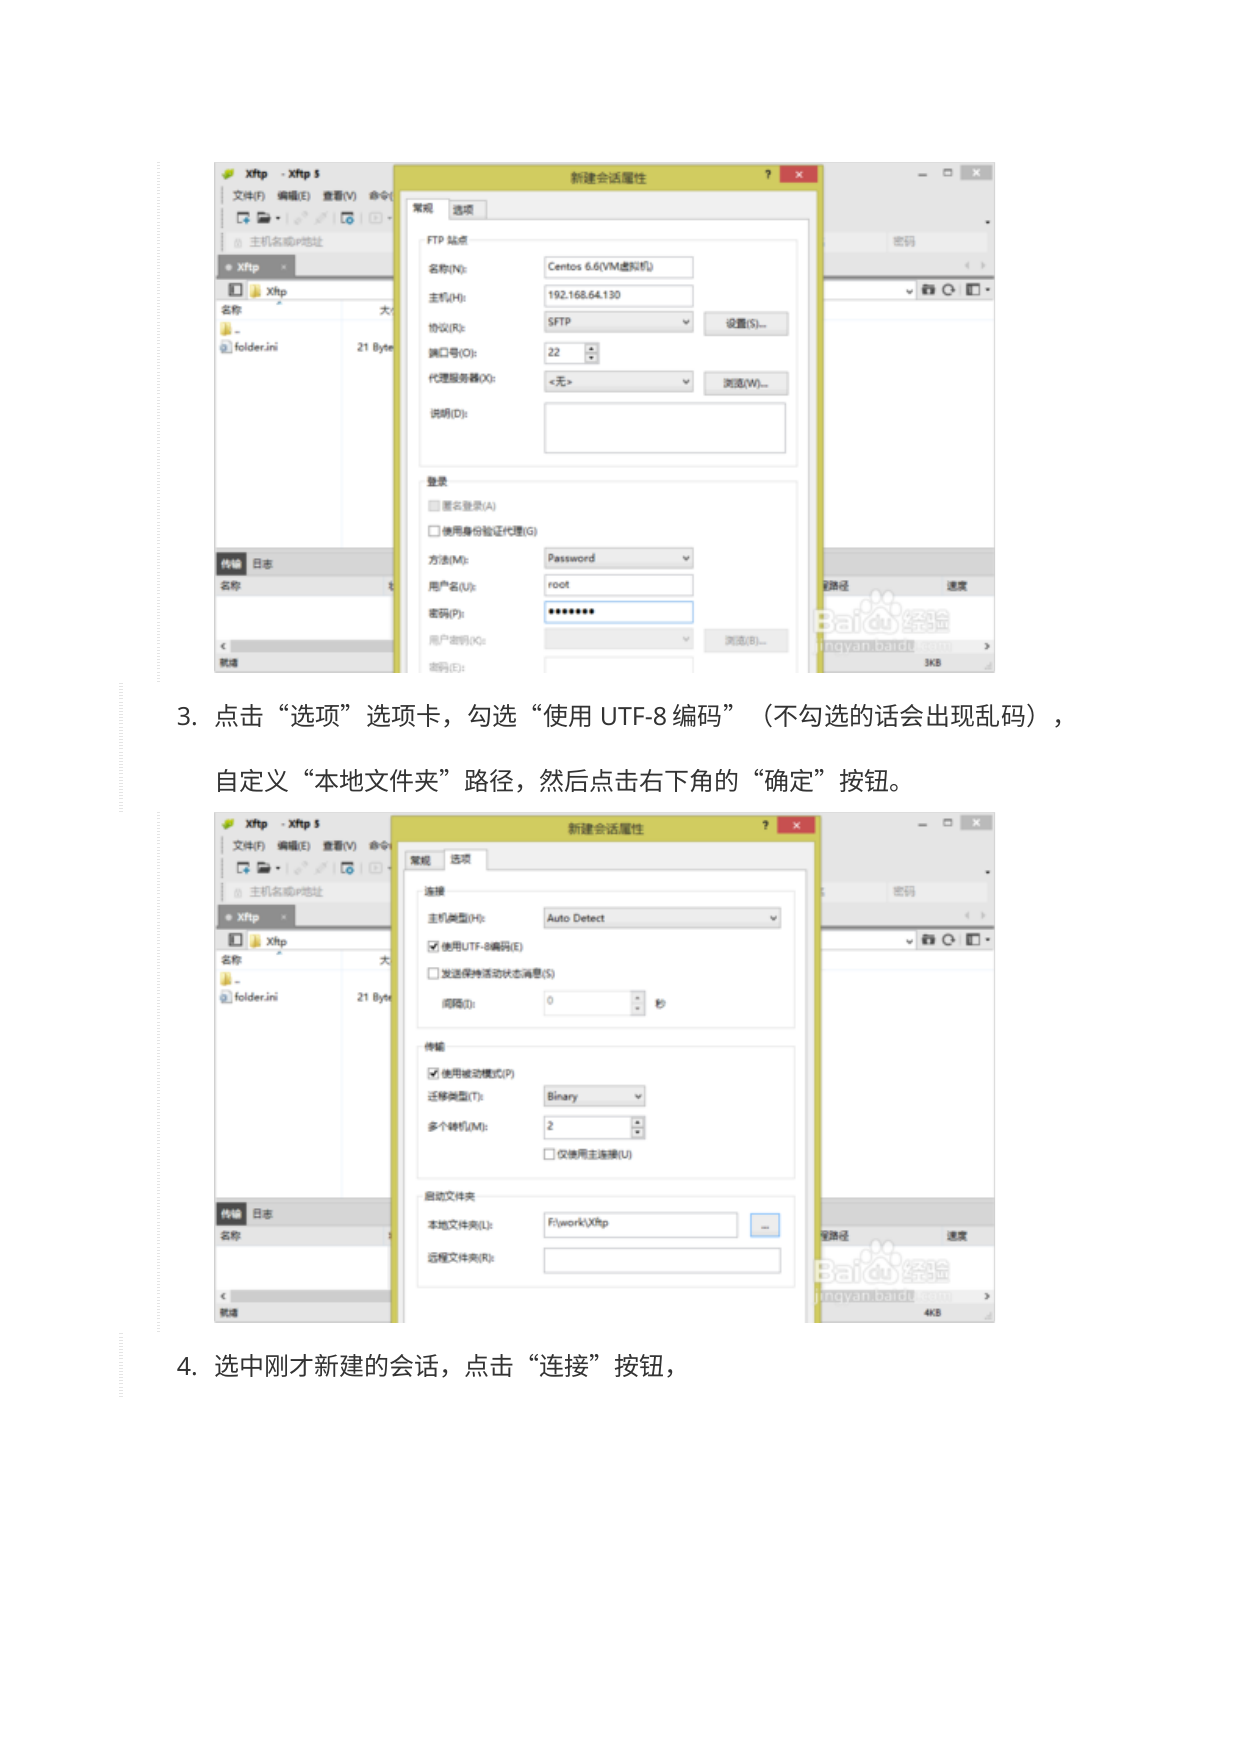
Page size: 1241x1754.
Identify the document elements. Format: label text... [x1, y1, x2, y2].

list 点击“选项”选项卡，勾选“使用UTF-8编码”（不勾选的话会出现乱码），自定义“本地文件夹”路径，然后点击右下角的“确定”按钮。 [119, 682, 1053, 812]
picture [214, 812, 996, 1323]
list 选中刚才新建的会话，点击“连接”按钮， [119, 1332, 1053, 1397]
picture [214, 162, 996, 673]
